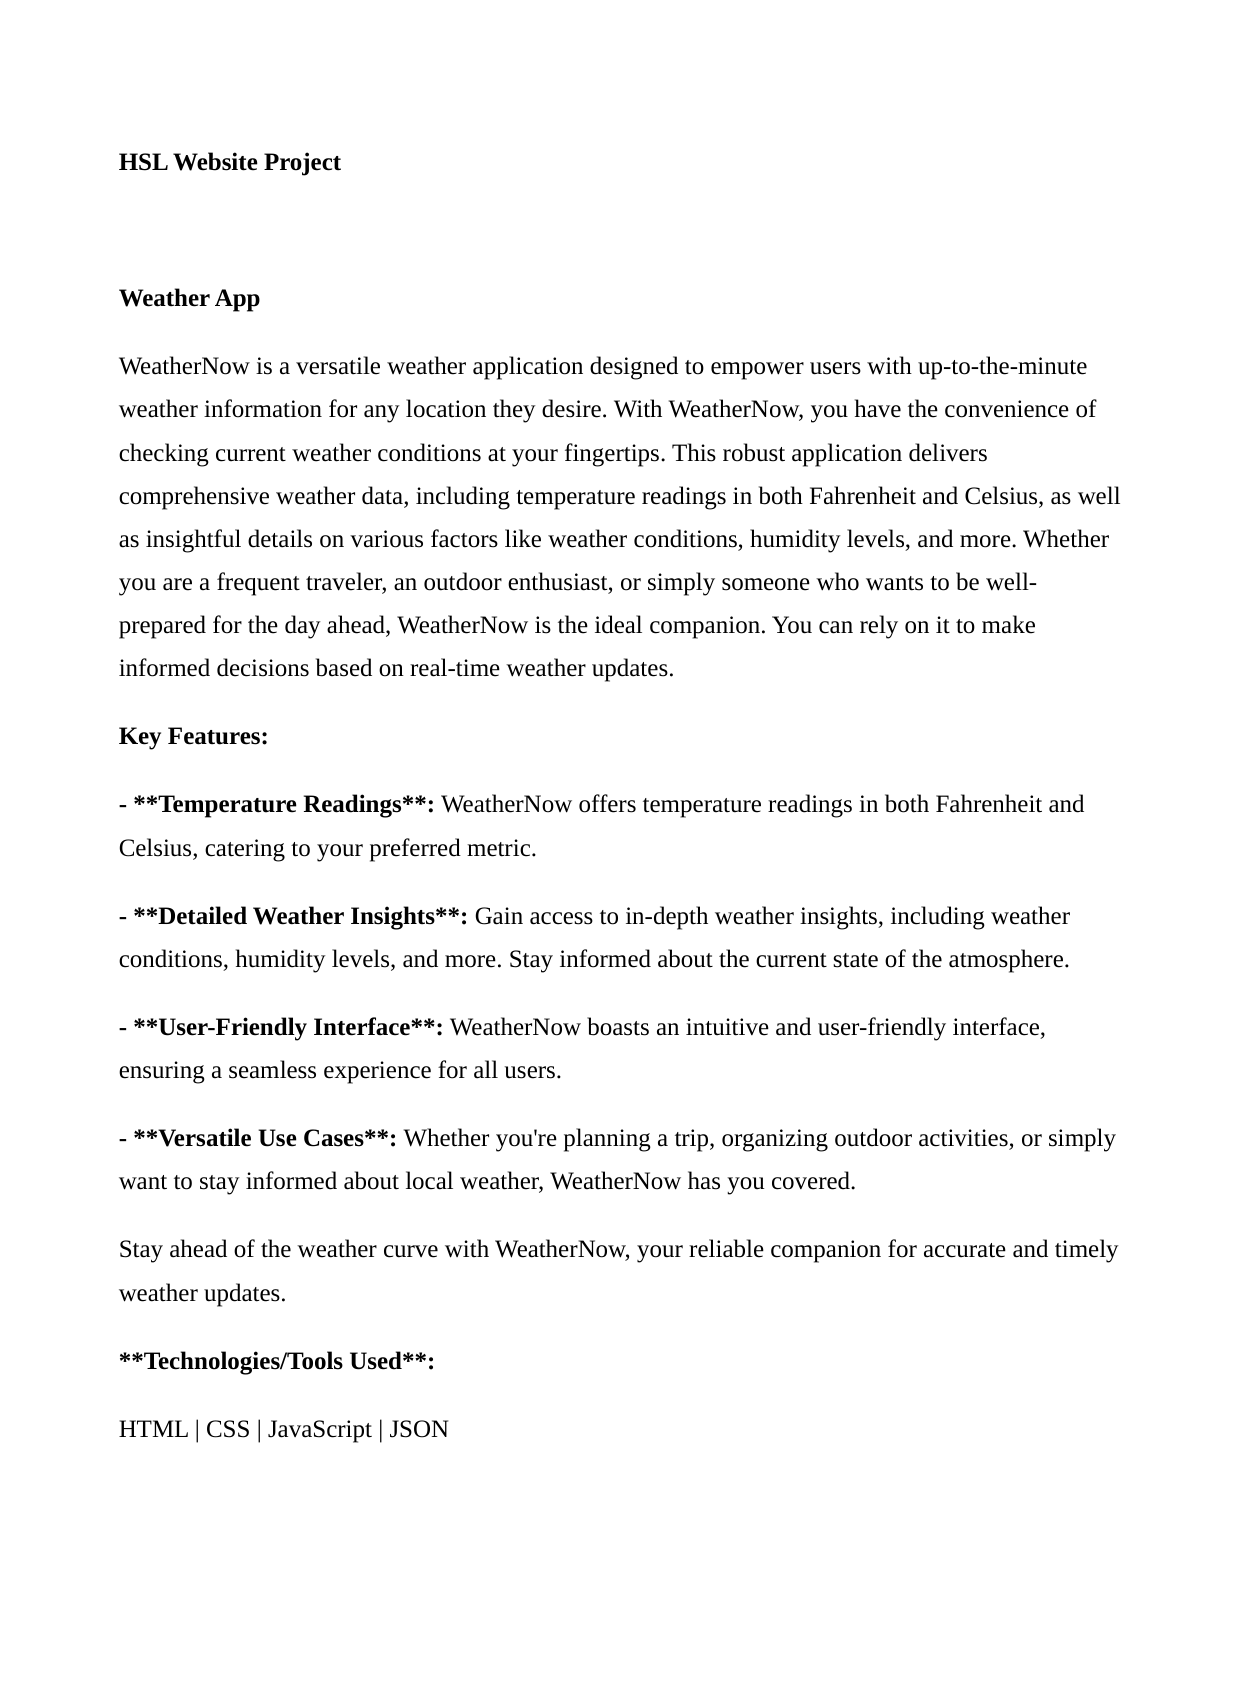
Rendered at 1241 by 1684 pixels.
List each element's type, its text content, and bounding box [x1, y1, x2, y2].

text Stay ahead of the weather curve with WeatherNow, your reliable companion for accurate and timely weather updates. [118, 1234, 1122, 1306]
text WeatherNow is a versatile weather application designed to empower users with up-to-the-minute weather information for any location they desire. With WeatherNow, you have the convenience of checking current weather conditions at your fingertips. This robust application delivers comprehensive weather data, including temperature readings in both Fahrenheit and Celsius, as well as insightful details on various factors like weather conditions, humidity levels, and more. Whether you are a frequent traveler, an outdoor enthusiast, or simply someone who wants to be well-prepared for the day ahead, WeatherNow is the ideal companion. You can rely on it to make informed decisions based on real-time weather updates. [118, 351, 1122, 682]
text Key Features: [118, 721, 1122, 750]
text - **User-Friendly Interface**: WeatherNow boasts an intuitive and user-friendly interface, ensuring a seamless experience for all users. [118, 1012, 1122, 1084]
text - **Detailed Weather Insights**: Gain access to in-depth weather insights, including weather conditions, humidity levels, and more. Stay informed about the current state of the atmosphere. [118, 901, 1122, 973]
text - **Temperature Readings**: WeatherNow offers temperature readings in both Fahrenheit and Celsius, catering to your preferred metric. [118, 789, 1122, 861]
text - **Versatile Use Cases**: Whether you're planning a trip, organizing outdoor activities, or simply want to stay informed about local weather, WeatherNow has you covered. [118, 1123, 1122, 1195]
text Weather App [118, 283, 1122, 312]
text **Technologies/Tools Used**: [118, 1346, 1122, 1374]
text HTML | CSS | JavaScript | JSON [118, 1414, 1122, 1443]
text HSL Website Project [118, 147, 1122, 176]
